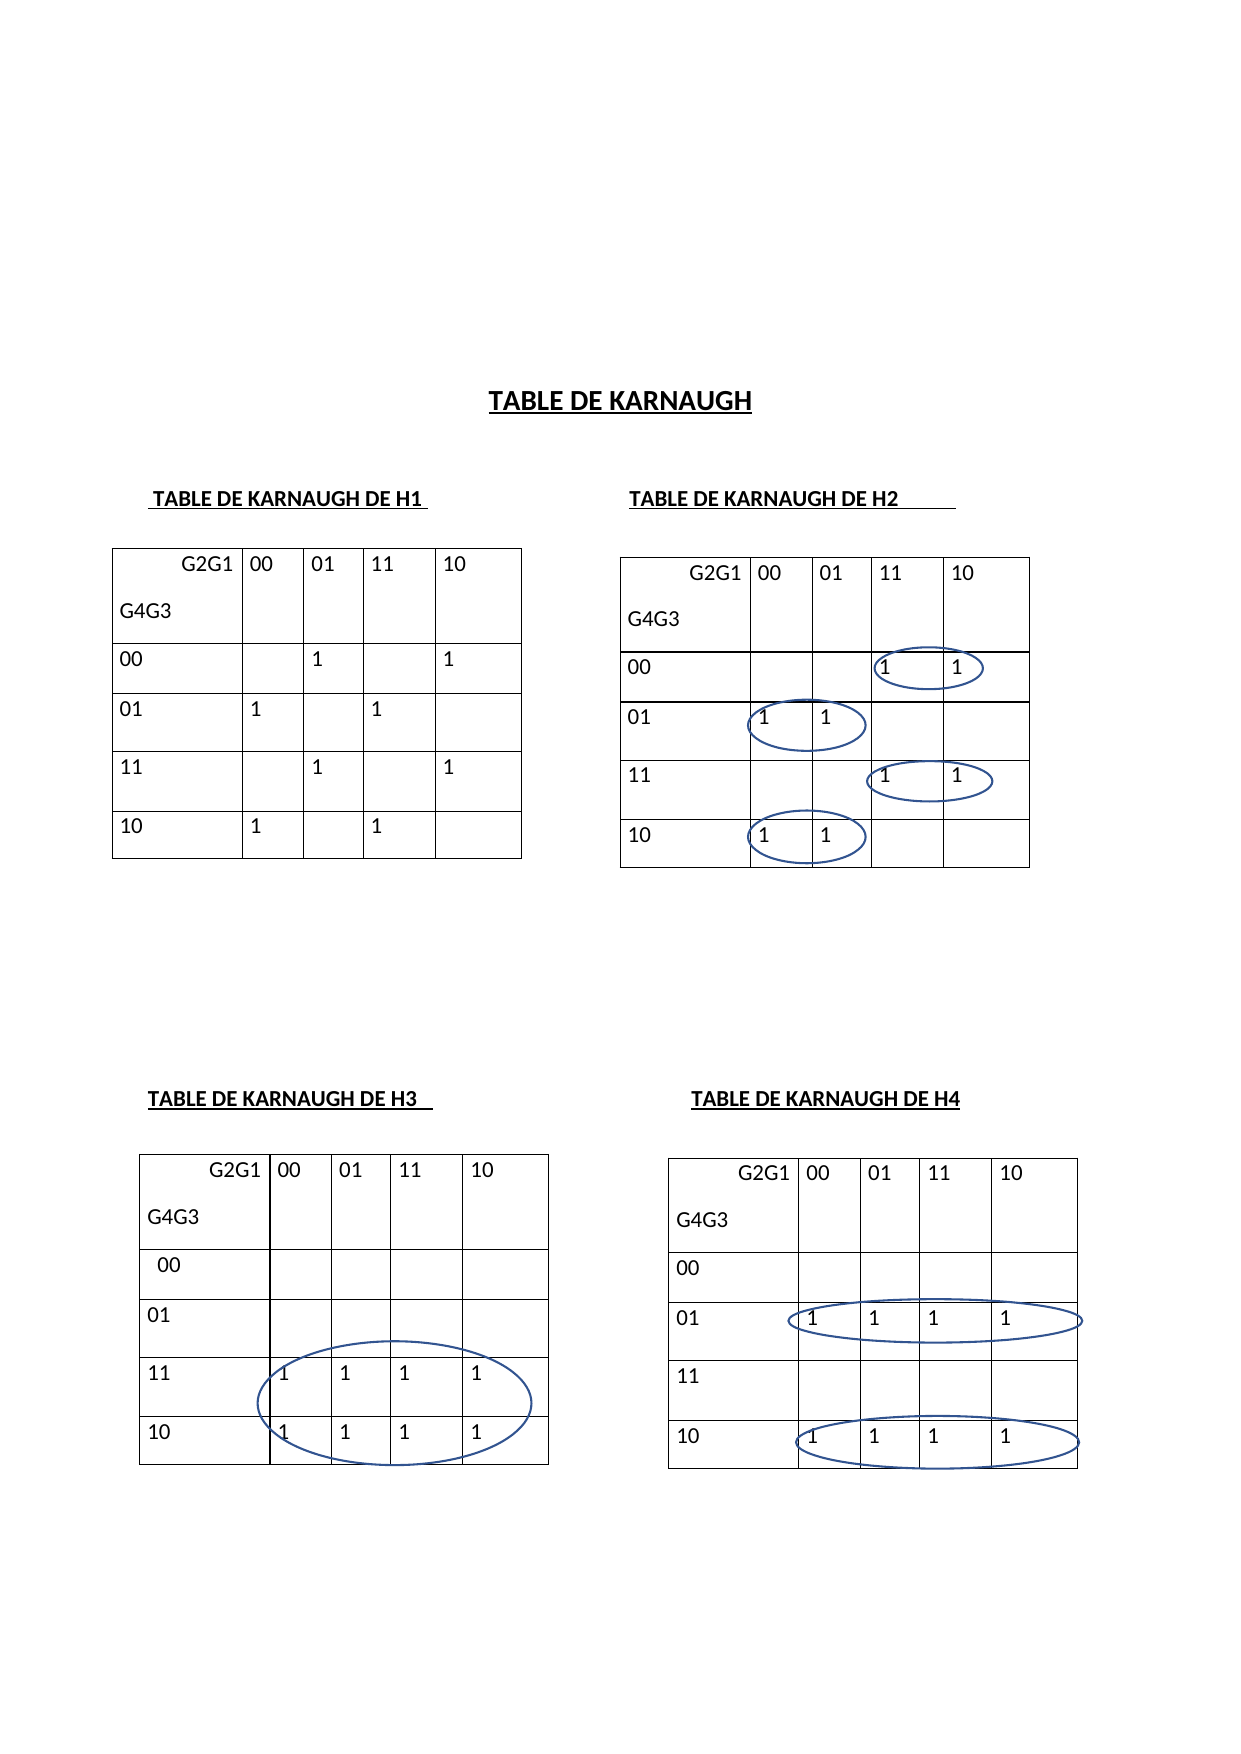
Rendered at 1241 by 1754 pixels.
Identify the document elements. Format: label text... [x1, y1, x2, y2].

table_cell 1 [436, 644, 521, 693]
table_cell 00 [621, 653, 750, 701]
table_cell 1 [1010, 1450, 1077, 1467]
table_cell 1 [872, 653, 943, 701]
table_cell 01 [113, 694, 242, 751]
table_cell [992, 1361, 1077, 1420]
table_cell [243, 752, 303, 811]
table_cell 10 [669, 1421, 798, 1467]
table_cell [304, 694, 363, 751]
table_cell 1 [332, 1358, 390, 1416]
table_cell 1 [813, 820, 871, 867]
table_cell 1 [872, 791, 943, 819]
table_cell [391, 1300, 462, 1348]
table_header 00 [271, 1155, 331, 1249]
table_cell [944, 703, 1029, 759]
table_cell [463, 1300, 548, 1357]
table_header 10 [463, 1155, 548, 1249]
table_cell 1 [391, 1417, 462, 1464]
table_cell 00 [140, 1250, 269, 1299]
table_cell [861, 1361, 919, 1418]
table_cell 1 [364, 694, 435, 751]
table_cell 1 [751, 703, 812, 749]
table_cell [304, 812, 363, 858]
table_cell 1 [436, 752, 521, 811]
table_cell [271, 1300, 331, 1357]
table_cell [992, 1253, 1077, 1302]
table_cell 1 [799, 1421, 840, 1434]
table_cell 11 [621, 761, 750, 819]
table_header 01 [813, 558, 871, 651]
table_header 10 [992, 1159, 1077, 1252]
table_cell 1 [920, 1343, 991, 1360]
table_header G2G1 G4G3 [140, 1155, 269, 1249]
text TABLE DE KARNAUGH [148, 382, 1093, 418]
table_header 11 [364, 549, 435, 643]
table_cell 1 [861, 1421, 919, 1467]
table_header 11 [920, 1159, 991, 1252]
table_cell 00 [113, 644, 242, 693]
table_cell 1 [243, 812, 303, 858]
table_cell [391, 1343, 462, 1357]
table_cell 1 [861, 1303, 919, 1341]
table_cell [944, 820, 1029, 867]
table_cell [751, 653, 812, 701]
table_cell 1 [944, 653, 1029, 701]
table_header 00 [751, 558, 812, 651]
table_cell 1 [799, 1422, 860, 1463]
table_cell 10 [113, 812, 242, 858]
table_cell 1 [813, 703, 871, 759]
table_header 11 [391, 1155, 462, 1249]
table_cell 1 [992, 1329, 1077, 1360]
table_header G2G1 G4G3 [113, 549, 242, 643]
table_cell [243, 644, 303, 693]
table_cell 10 [621, 820, 750, 867]
table_header G2G1 G4G3 [621, 558, 750, 651]
table_cell 1 [243, 694, 303, 751]
table_header 10 [436, 549, 521, 643]
table_cell [751, 761, 812, 819]
table_cell 11 [669, 1361, 798, 1420]
table_cell 1 [391, 1358, 462, 1416]
table_cell [271, 1250, 331, 1299]
table_cell 00 [669, 1253, 798, 1302]
table_cell 01 [621, 703, 750, 759]
table_header 10 [944, 558, 1029, 651]
table_cell [332, 1250, 390, 1299]
table_cell 1 [861, 1341, 919, 1360]
table_cell 10 [140, 1417, 269, 1464]
table_cell 01 [140, 1300, 269, 1357]
table_cell [813, 761, 871, 819]
table_header 01 [861, 1159, 919, 1252]
table_cell 1 [364, 812, 435, 858]
table_cell [799, 1361, 860, 1420]
table_header 01 [332, 1155, 390, 1249]
table_cell 01 [669, 1303, 798, 1360]
table_cell 1 [271, 1433, 331, 1464]
table_cell [364, 752, 435, 811]
table_cell [920, 1253, 991, 1299]
table_cell [463, 1250, 548, 1299]
table_header 00 [243, 549, 303, 643]
table_cell 1 [799, 1304, 860, 1338]
table_cell 11 [140, 1358, 269, 1416]
table_cell 1 [872, 763, 943, 800]
table_cell 1 [463, 1417, 548, 1464]
table_cell 1 [751, 848, 812, 867]
table_cell [364, 644, 435, 693]
table_header 11 [872, 558, 943, 651]
text TABLE DE KARNAUGH DE H1 TABLE DE KARNAUGH DE H2 [148, 484, 1093, 512]
table_cell [332, 1343, 390, 1357]
table_cell 1 [751, 820, 812, 862]
table_cell 1 [799, 1450, 860, 1467]
text TABLE DE KARNAUGH DE H3 TABLE DE KARNAUGH DE H4 [148, 1084, 1093, 1112]
table_cell [920, 1361, 991, 1416]
table_cell 1 [751, 737, 812, 759]
table_cell [861, 1253, 919, 1300]
table_header 01 [304, 549, 363, 643]
table_cell 1 [992, 1303, 1077, 1339]
table_cell [436, 812, 521, 858]
table_cell 1 [799, 1331, 860, 1360]
table_cell 1 [493, 1358, 548, 1416]
table_cell [391, 1250, 462, 1299]
table_cell [813, 653, 871, 701]
table_cell [436, 694, 521, 751]
table_cell [332, 1300, 390, 1346]
table_cell 1 [944, 761, 1029, 819]
table_cell 11 [113, 752, 242, 811]
table_cell 1 [271, 1358, 331, 1416]
table_cell [872, 703, 943, 759]
table_cell 1 [992, 1421, 1077, 1465]
table_cell 1 [920, 1303, 991, 1341]
table_cell [872, 820, 943, 867]
table_header G2G1 G4G3 [669, 1159, 798, 1252]
table_cell [799, 1253, 860, 1302]
table_header 00 [799, 1159, 860, 1252]
table_cell 1 [332, 1417, 390, 1464]
table_cell 1 [304, 752, 363, 811]
table_cell 1 [304, 644, 363, 693]
table_cell 1 [463, 1358, 530, 1416]
table_cell 1 [920, 1421, 991, 1467]
table_cell 1 [271, 1417, 331, 1456]
